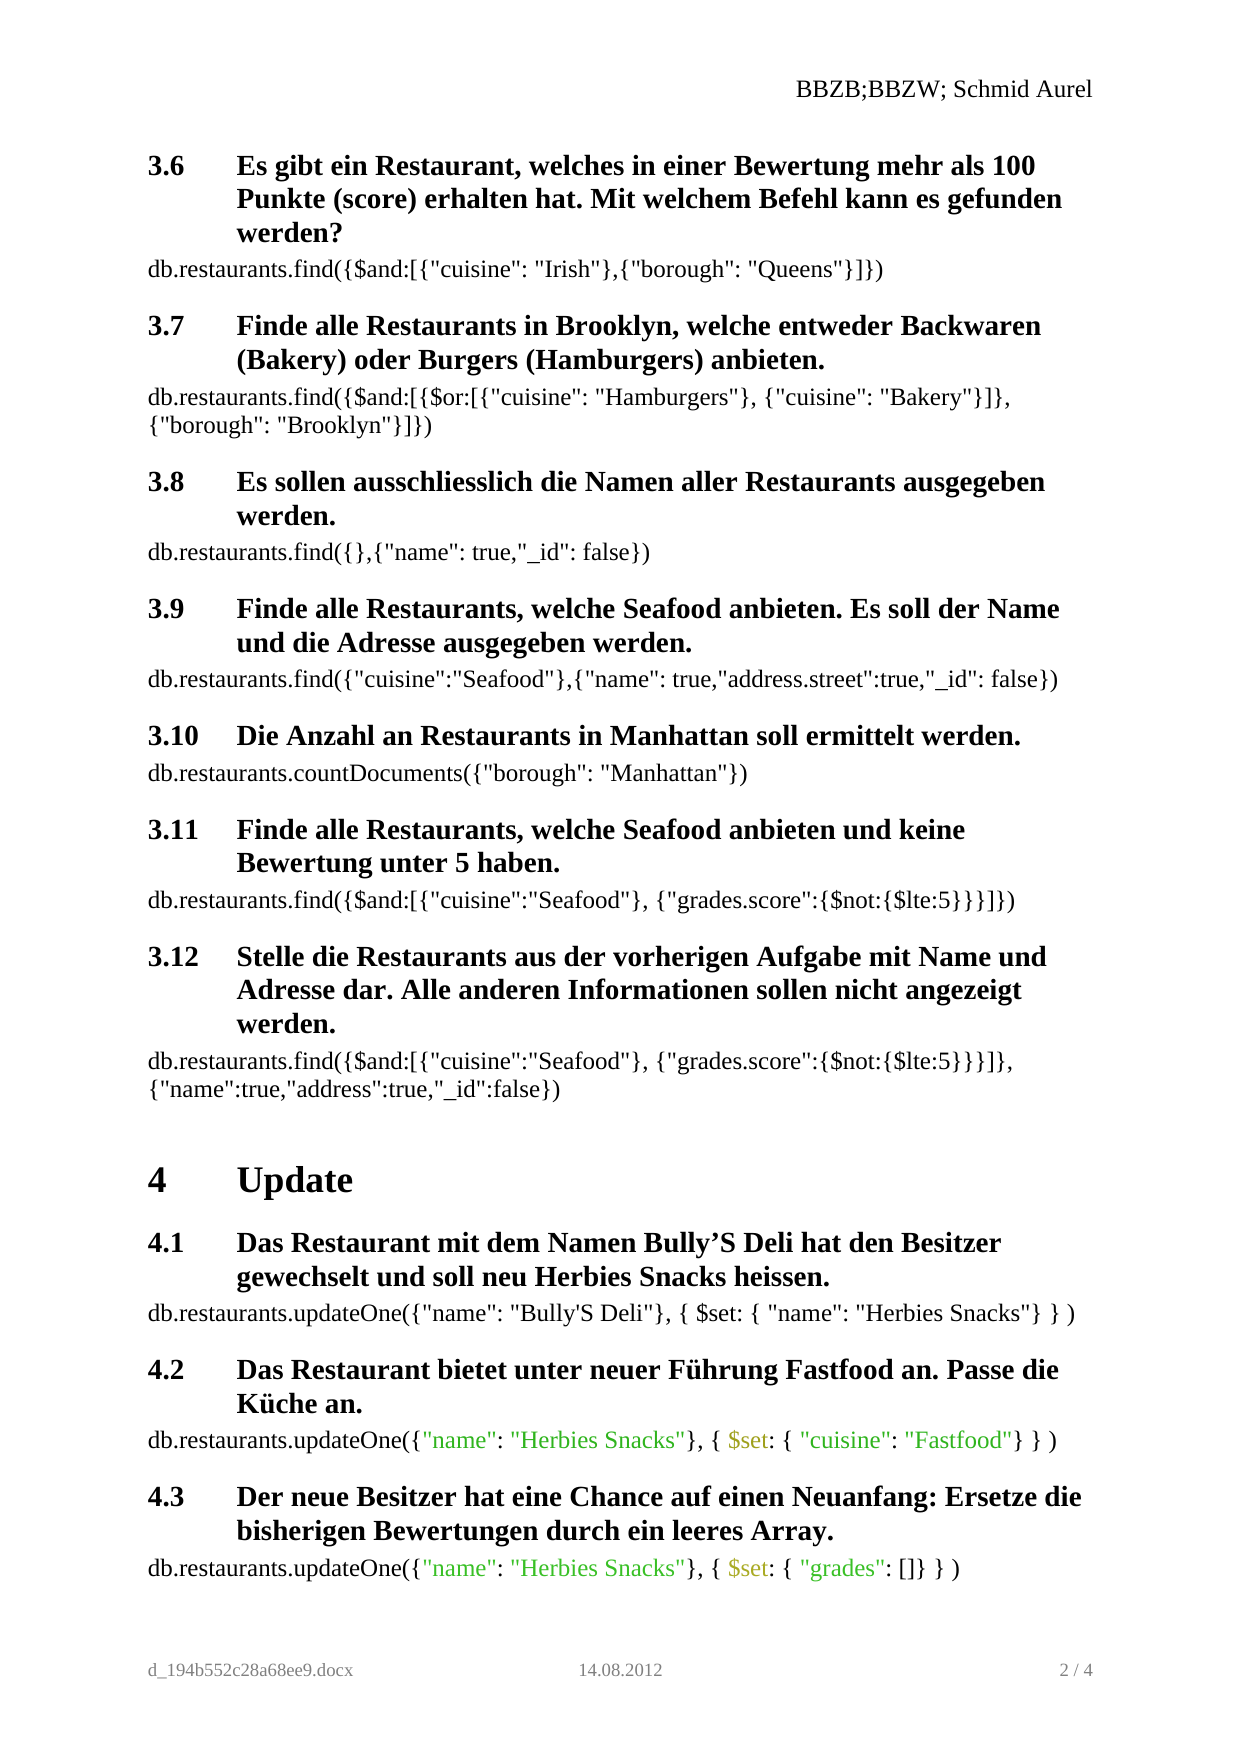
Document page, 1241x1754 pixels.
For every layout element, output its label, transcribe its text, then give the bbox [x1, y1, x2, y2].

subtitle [148, 148, 1092, 248]
subtitle Stelle die Restaurants aus der vorherigen Aufgabe mit Name und Adresse dar. Alle anderen Informationen sollen nicht angezeigt werden. [148, 939, 1092, 1039]
text db.restaurants.updateOne({"name": "Herbies Snacks"}, { $set: { "cuisine": "Fastfood"} } ) [148, 1426, 1092, 1454]
text db.restaurants.find({$and:[{"cuisine":"Seafood"}, {"grades.score":{$not:{$lte:5}}}]}) [148, 885, 1092, 914]
text db.restaurants.updateOne({"name": "Herbies Snacks"}, { $set: { "grades": []} } ) [148, 1553, 1092, 1581]
text db.restaurants.find({},{"name": true,"_id": false}) [148, 537, 1092, 566]
subtitle Das Restaurant mit dem Namen Bully’S Deli hat den Besitzer gewechselt und soll neu Herbies Snacks heissen. [148, 1225, 1092, 1292]
subtitle Finde alle Restaurants, welche Seafood anbieten. Es soll der Name und die Adresse ausgegeben werden. [148, 591, 1092, 658]
text db.restaurants.find({$and:[{"cuisine":"Seafood"}, {"grades.score":{$not:{$lte:5}}}]},{"name":true,"address":true,"_id":false}) [148, 1046, 1092, 1103]
subtitle Update [148, 1157, 1092, 1200]
text db.restaurants.find({$and:[{"cuisine": "Irish"},{"borough": "Queens"}]}) [148, 254, 1092, 283]
text db.restaurants.find({$and:[{$or:[{"cuisine": "Hamburgers"}, {"cuisine": "Bakery"}]},{"borough": "Brooklyn"}]}) [148, 382, 1092, 439]
text db.restaurants.updateOne({"name": "Bully'S Deli"}, { $set: { "name": "Herbies Snacks"} } ) [148, 1298, 1092, 1327]
text db.restaurants.find({"cuisine":"Seafood"},{"name": true,"address.street":true,"_id": false}) [148, 664, 1092, 693]
text db.restaurants.countDocuments({"borough": "Manhattan"}) [148, 758, 1092, 787]
subtitle Es sollen ausschliesslich die Namen aller Restaurants ausgegeben werden. [148, 464, 1092, 531]
subtitle Die Anzahl an Restaurants in Manhattan soll ermittelt werden. [148, 718, 1092, 752]
subtitle Finde alle Restaurants in Brooklyn, welche entweder Backwaren (Bakery) oder Burgers (Hamburgers) anbieten. [148, 308, 1092, 375]
subtitle Der neue Besitzer hat eine Chance auf einen Neuanfang: Ersetze die bisherigen Bewertungen durch ein leeres Array. [148, 1479, 1092, 1546]
subtitle Finde alle Restaurants, welche Seafood anbieten und keine Bewertung unter 5 haben. [148, 812, 1092, 879]
subtitle Das Restaurant bietet unter neuer Führung Fastfood an. Passe die Küche an. [148, 1352, 1092, 1419]
